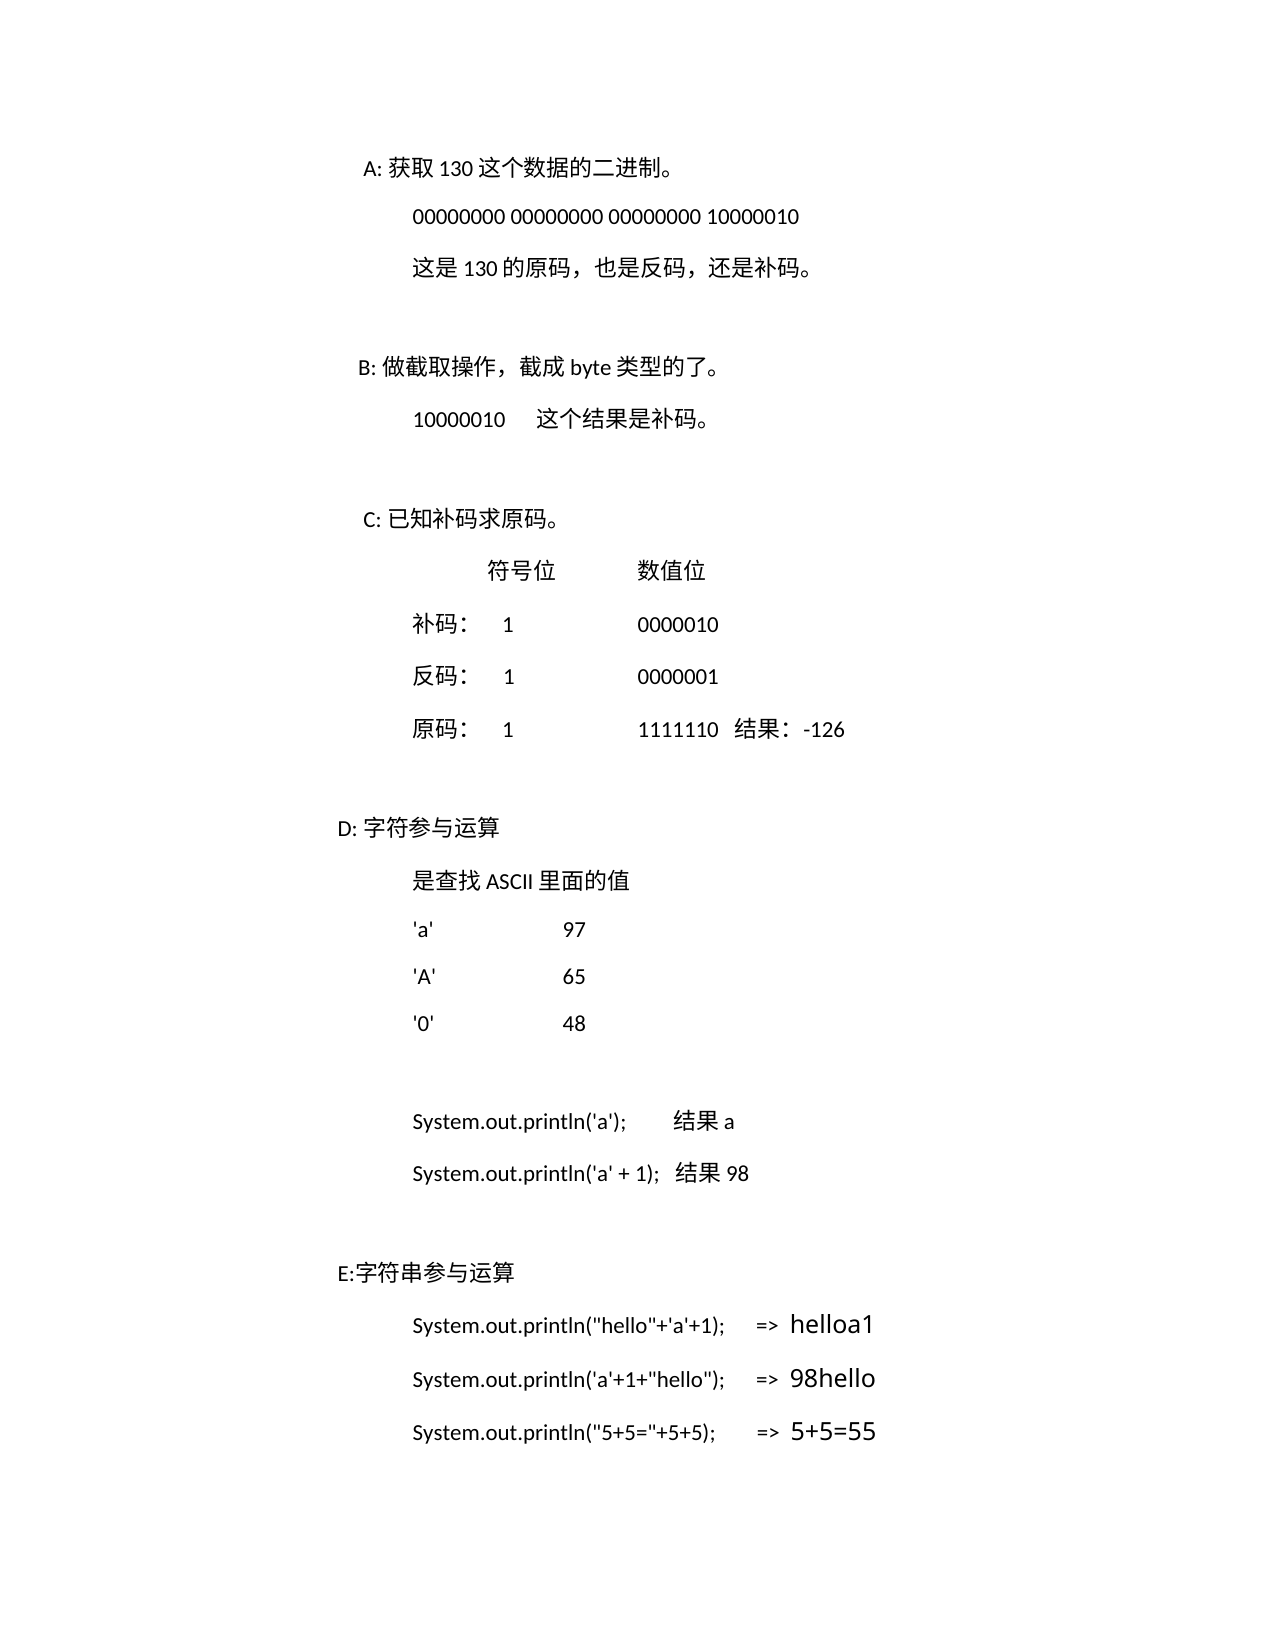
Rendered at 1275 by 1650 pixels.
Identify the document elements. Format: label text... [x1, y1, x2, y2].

text 符号位 数值位 [187, 553, 1087, 586]
text System.out.println("5+5="+5+5); => 5+5=55 [187, 1414, 1087, 1448]
text A: 获取130这个数据的二进制。 [187, 150, 1087, 183]
text 00000000 00000000 00000000 10000010 [187, 202, 1087, 231]
text 补码： 1 0000010 [187, 606, 1087, 639]
text 原码： 1 1111110 结果：-126 [187, 711, 1087, 744]
text 'A' 65 [187, 962, 1087, 990]
text B: 做截取操作，截成byte类型的了。 [187, 349, 1087, 382]
text System.out.println("hello"+'a'+1); => helloa1 [187, 1307, 1087, 1341]
text D: 字符参与运算 [187, 810, 1087, 843]
text 10000010 这个结果是补码。 [187, 401, 1087, 434]
text C: 已知补码求原码。 [187, 501, 1087, 534]
text '0' 48 [187, 1009, 1087, 1037]
text System.out.println('a'); 结果a [187, 1102, 1087, 1136]
text System.out.println('a' + 1); 结果98 [187, 1155, 1087, 1188]
text 'a' 97 [187, 915, 1087, 943]
text E:字符串参与运算 [187, 1254, 1087, 1288]
text 是查找ASCII里面的值 [187, 862, 1087, 896]
text 反码： 1 0000001 [187, 658, 1087, 691]
text 这是130的原码，也是反码，还是补码。 [187, 249, 1087, 283]
text System.out.println('a'+1+"hello"); => 98hello [187, 1360, 1087, 1394]
